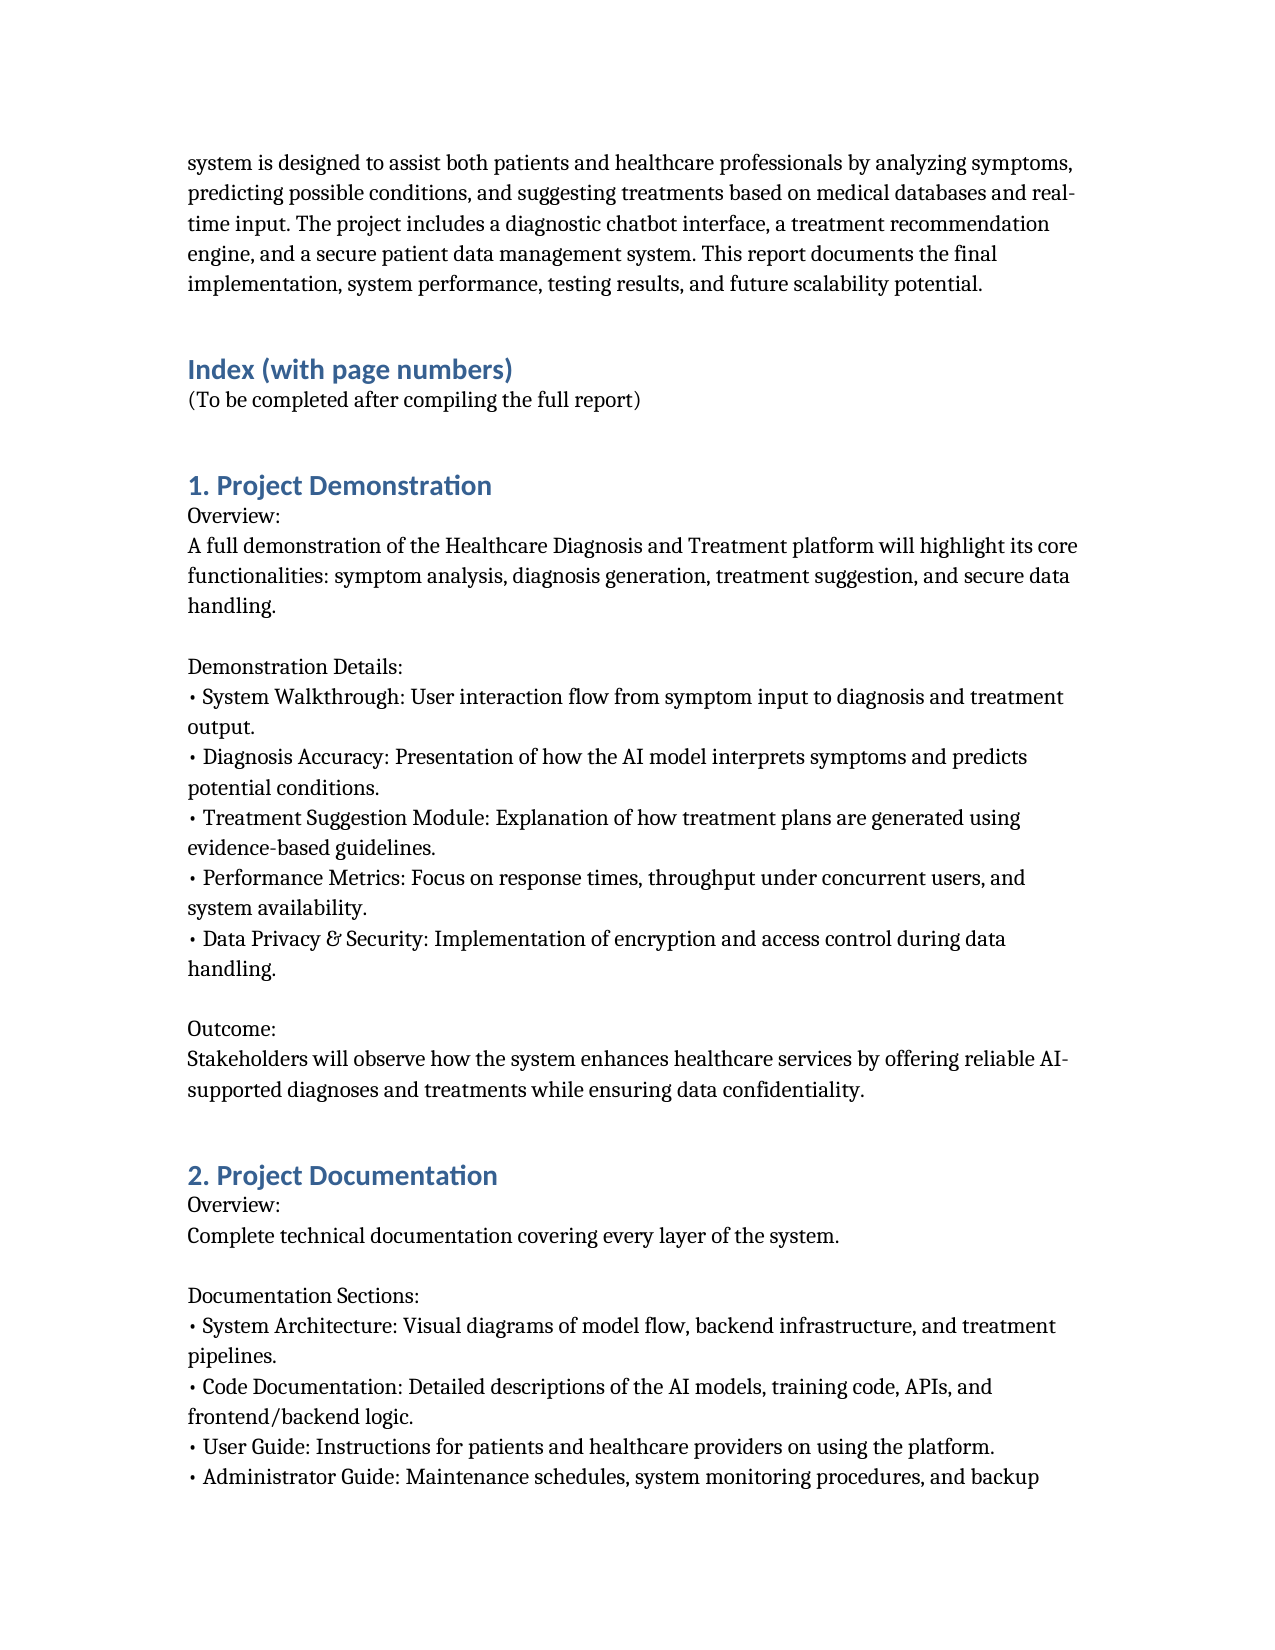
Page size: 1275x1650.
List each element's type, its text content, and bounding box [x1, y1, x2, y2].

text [187, 150, 1087, 297]
subtitle Index (with page numbers) [187, 351, 1087, 387]
text Overview: A full demonstration of the Healthcare Diagnosis and Treatment platform will highlight its core functionalities: symptom analysis, diagnosis generation, treatment suggestion, and secure data handling. Demonstration Details: • System Walkthrough: User interaction flow from symptom input to diagnosis and treatment output. • Diagnosis Accuracy: Presentation of how the AI model interprets symptoms and predicts potential conditions. • Treatment Suggestion Module: Explanation of how treatment plans are generated using evidence-based guidelines. • Performance Metrics: Focus on response times, throughput under concurrent users, and system availability. • Data Privacy & Security: Implementation of encryption and access control during data handling. Outcome: Stakeholders will observe how the system enhances healthcare services by offering reliable AI-supported diagnoses and treatments while ensuring data confidentiality. [187, 502, 1087, 1103]
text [187, 1192, 1087, 1491]
subtitle 1. Project Demonstration [187, 467, 1087, 502]
subtitle 2. Project Documentation [187, 1157, 1087, 1192]
text (To be completed after compiling the full report) [187, 387, 1087, 413]
